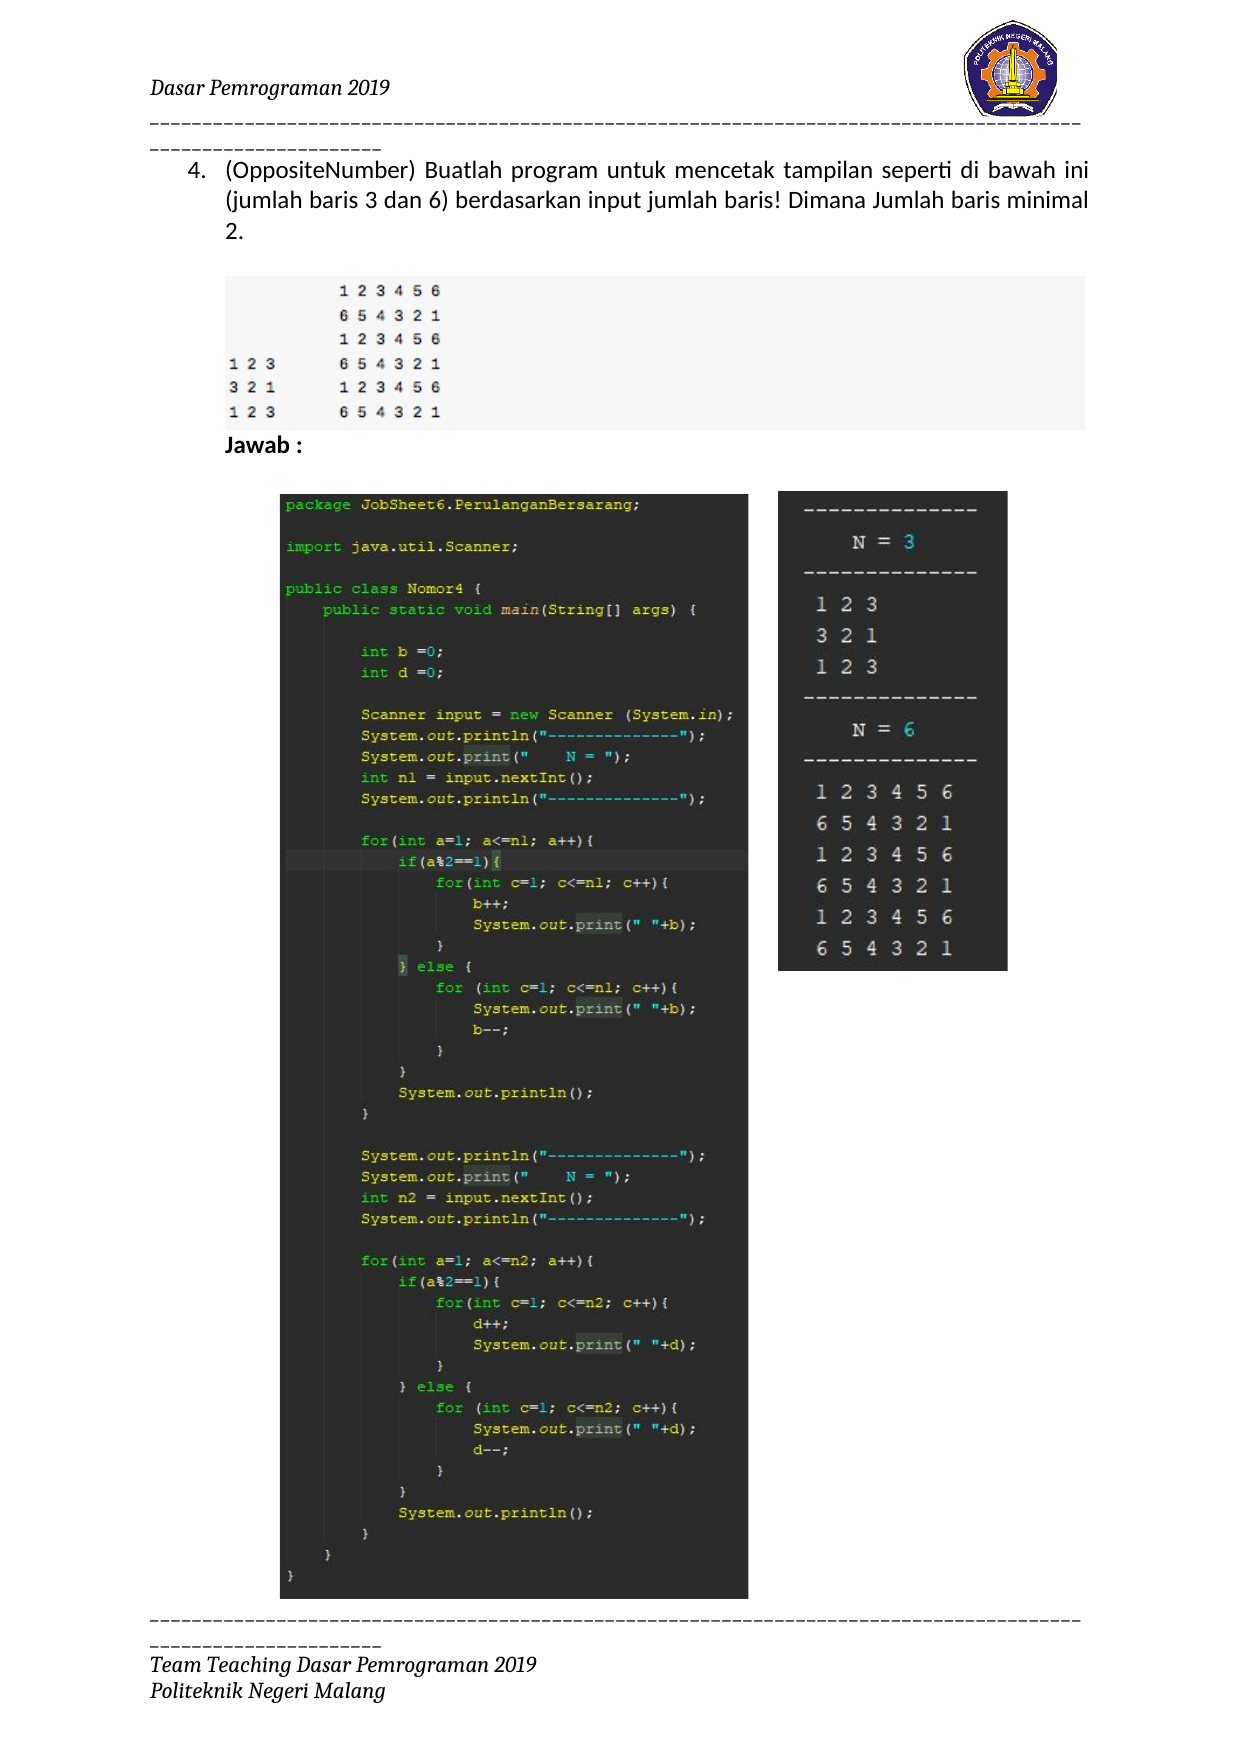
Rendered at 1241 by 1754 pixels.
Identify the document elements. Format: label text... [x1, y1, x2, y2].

list Jawab : [225, 429, 1090, 460]
picture [225, 276, 1085, 430]
list (OppositeNumber) Buatlah program untuk mencetak tampilan seperti di bawah ini (jumlah baris 3 dan 6) berdasarkan input jumlah baris! Dimana Jumlah baris minimal 2. [187, 154, 1090, 246]
picture [279, 494, 749, 1599]
picture [778, 491, 1008, 971]
picture [963, 20, 1057, 117]
